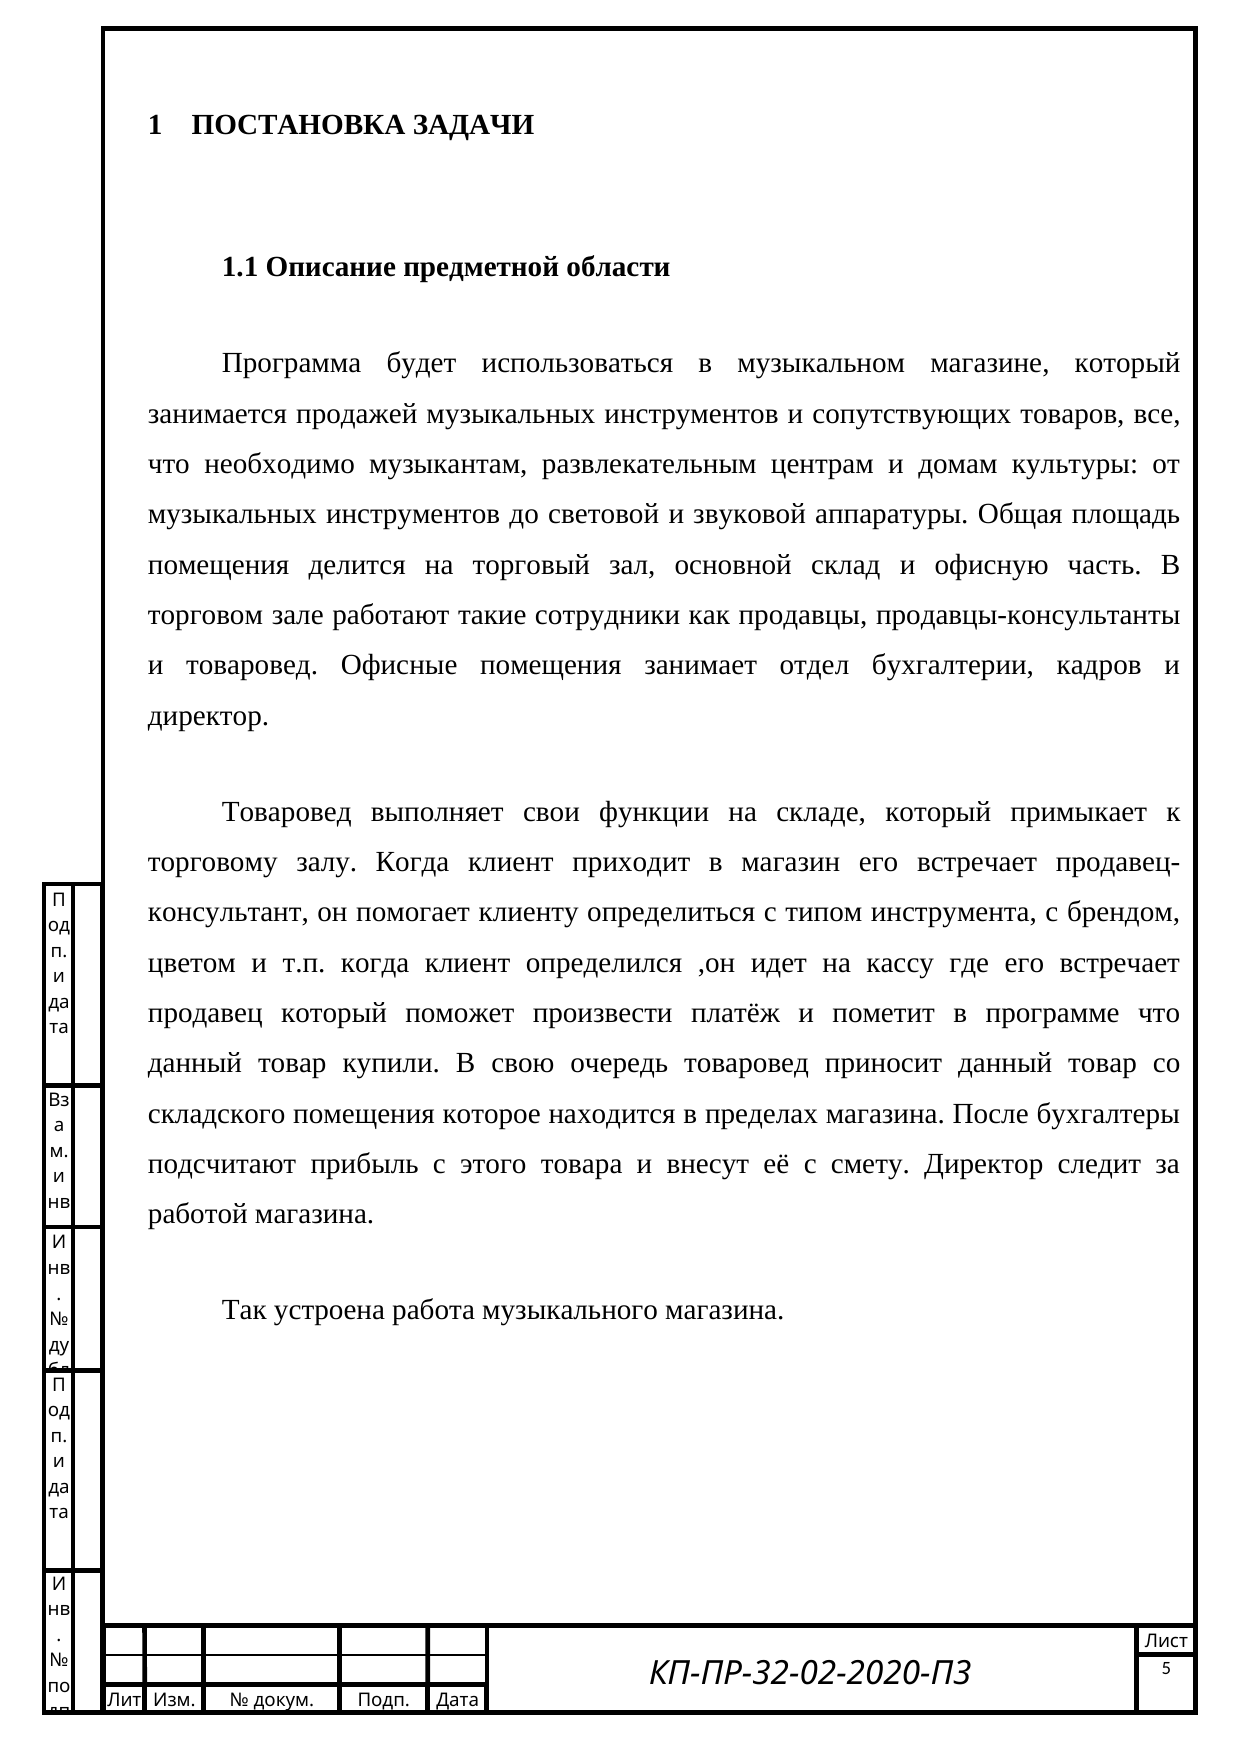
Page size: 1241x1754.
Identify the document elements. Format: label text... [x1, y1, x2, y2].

subtitle Товаровед выполняет свои функции на складе, который примыкает к торговому залу. Когда клиент приходит в магазин его встречает продавец-консультант, он помогает клиенту определиться с типом инструмента, с брендом, цветом и т.п. когда клиент определился ,он идет на кассу где его встречает продавец который поможет произвести платёж и пометит в программе что данный товар купили. В свою очередь товаровед приносит данный товар со складского помещения которое находится в пределах магазина. После бухгалтеры подсчитают прибыль с этого товара и внесут её с смету. Директор следит за работой магазина. [148, 794, 1181, 1230]
subtitle Постановка задачи [148, 107, 1181, 141]
subtitle Так устроена работа музыкального магазина. [148, 1292, 1181, 1326]
subtitle Программа будет использоваться в музыкальном магазине, который занимается продажей музыкальных инструментов и сопутствующих товаров, все, что необходимо музыкантам, развлекательным центрам и домам культуры: от музыкальных инструментов до световой и звуковой аппаратуры. Общая площадь помещения делится на торговый зал, основной склад и офисную часть. В торговом зале работают такие сотрудники как продавцы, продавцы-консультанты и товаровед. Офисные помещения занимает отдел бухгалтерии, кадров и директор. [148, 346, 1181, 731]
subtitle Описание предметной области [222, 249, 1181, 283]
